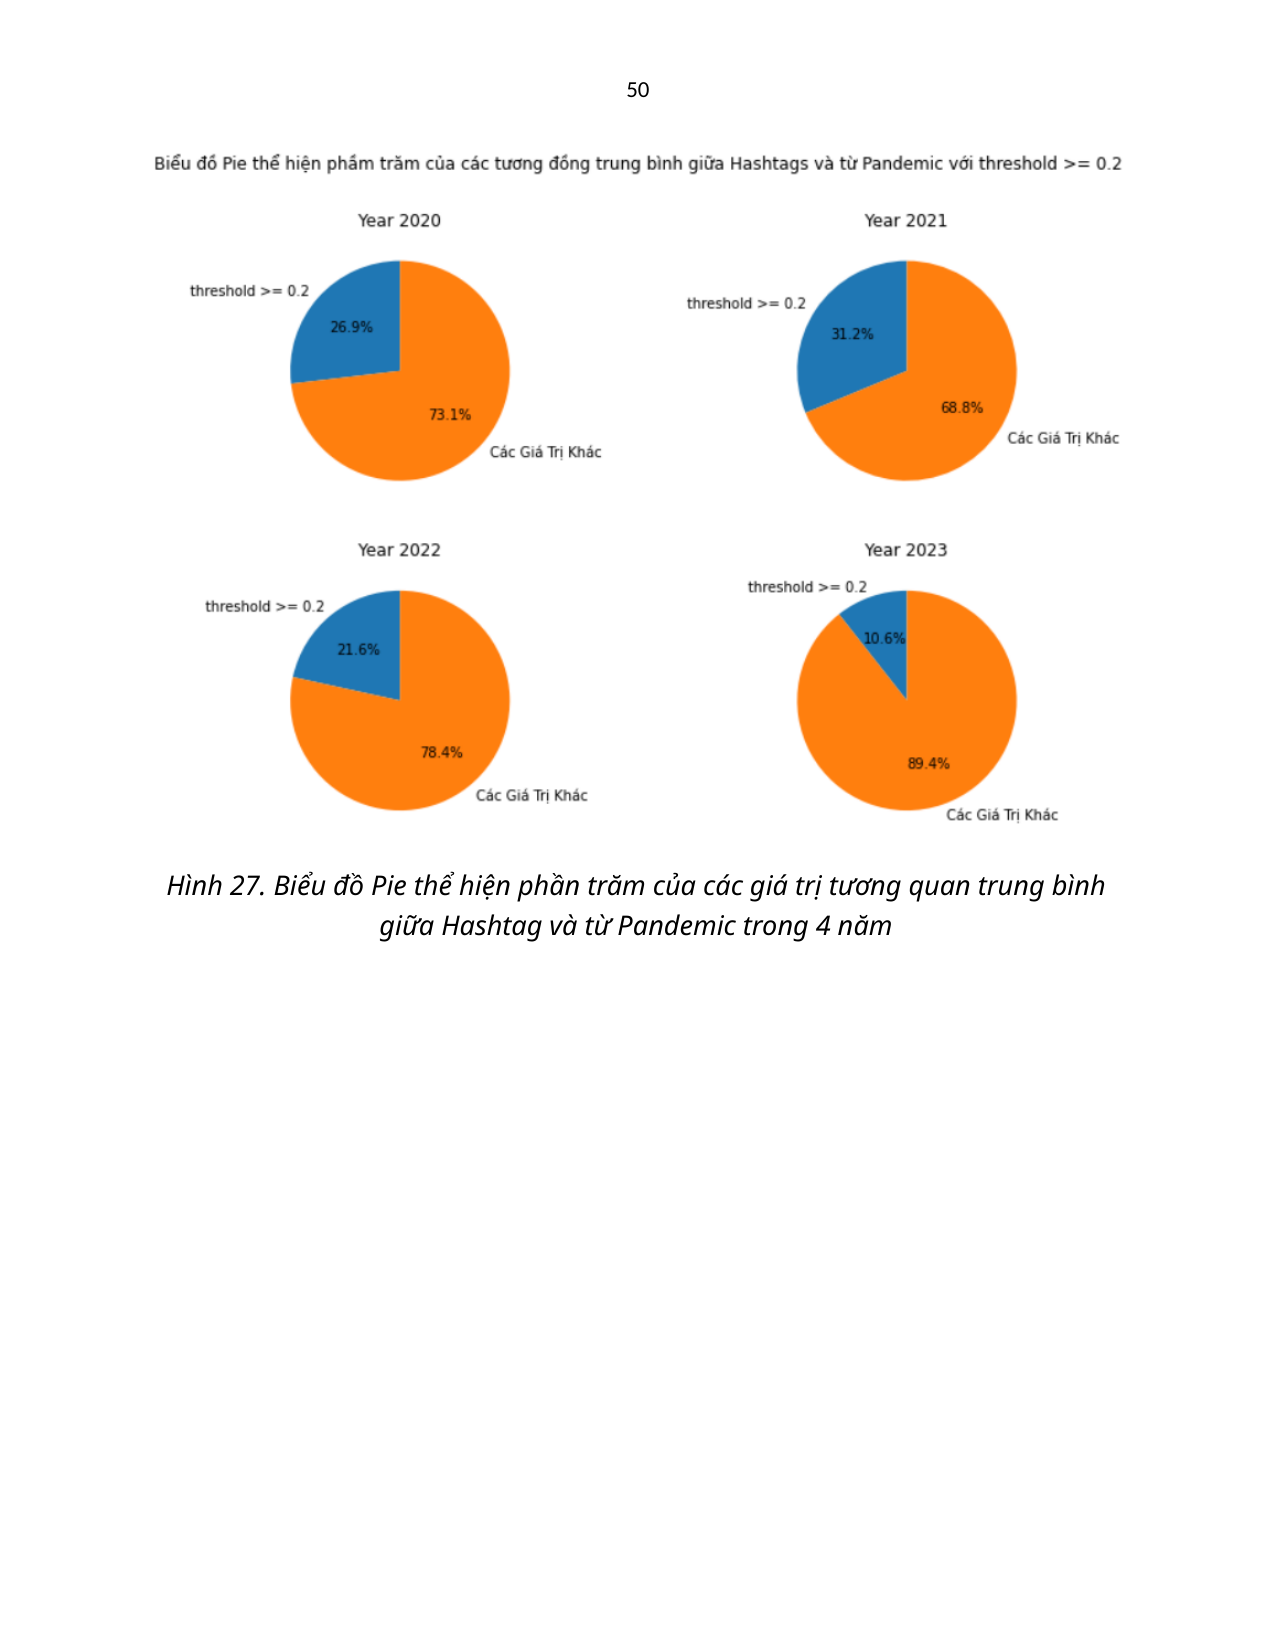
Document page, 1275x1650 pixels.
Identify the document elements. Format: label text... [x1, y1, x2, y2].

picture [150, 150, 1125, 848]
text Hình 27. Biểu đồ Pie thể hiện phần trăm của các giá trị tương quan trung bình giữa Hashtag và từ Pandemic trong 4 năm [150, 866, 1125, 943]
